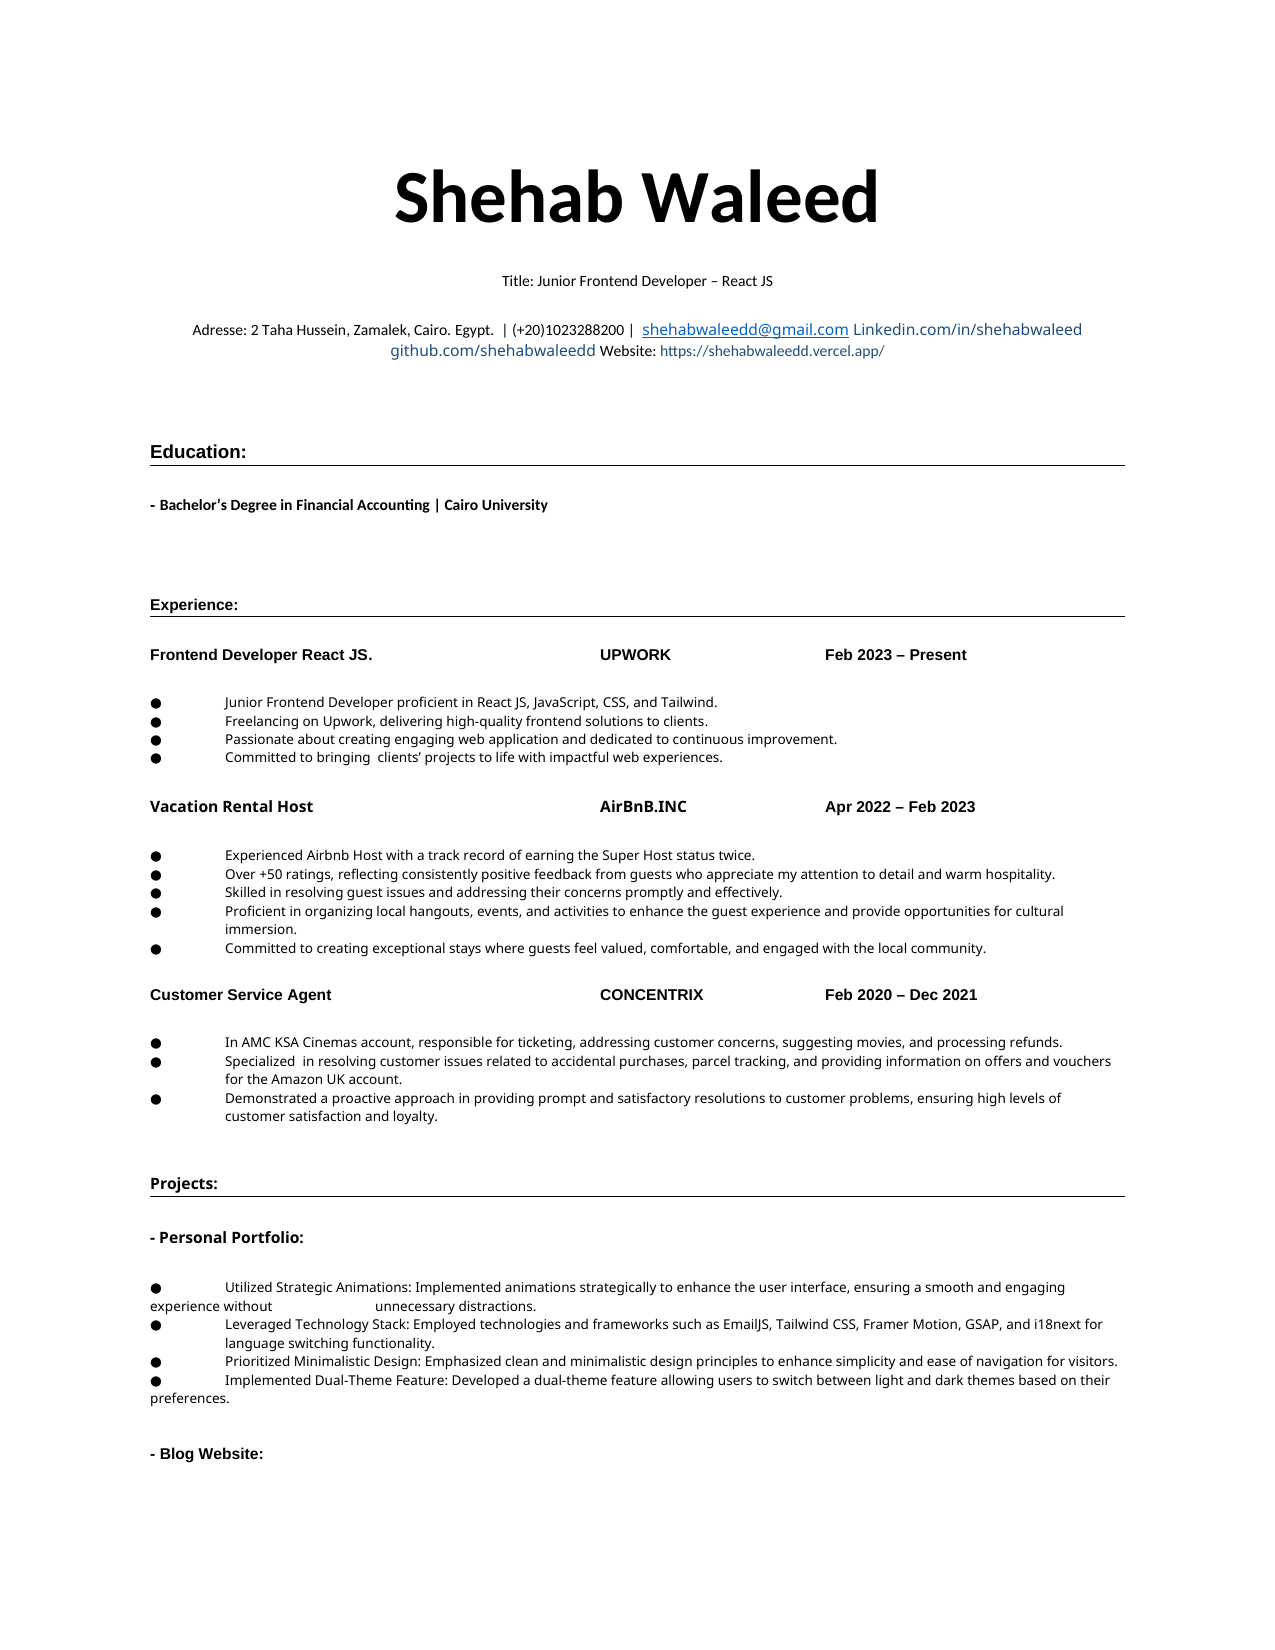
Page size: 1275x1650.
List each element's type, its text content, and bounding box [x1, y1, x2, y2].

text ● Experienced Airbnb Host with a track record of earning the Super Host status twice. [150, 846, 1125, 865]
text ● Committed to bringing clients’ projects to life with impactful web experiences. [150, 748, 1125, 767]
text ● In AMC KSA Cinemas account, responsible for ticketing, addressing customer concerns, suggesting movies, and processing refunds. [150, 1033, 1125, 1052]
text Education: [150, 441, 1125, 465]
text ● Committed to creating exceptional stays where guests feel valued, comfortable, and engaged with the local community. [150, 938, 1125, 957]
text ● Implemented Dual-Theme Feature: Developed a dual-theme feature allowing users to switch between light and dark themes based on their preferences. [150, 1371, 1125, 1407]
text Customer Service Agent CONCENTRIX Feb 2020 – Dec 2021 [150, 986, 1125, 1004]
text - Bachelor’s Degree in Financial Accounting | Cairo University [150, 495, 1125, 514]
text ● Specialized in resolving customer issues related to accidental purchases, parcel tracking, and providing information on offers and vouchers for the Amazon UK account. [150, 1052, 1125, 1089]
text ● Passionate about creating engaging web application and dedicated to continuous improvement. [150, 730, 1125, 748]
text ● Utilized Strategic Animations: Implemented animations strategically to enhance the user interface, ensuring a smooth and engaging experience without unnecessary distractions. [150, 1278, 1125, 1315]
text ● Leveraged Technology Stack: Employed technologies and frameworks such as EmailJS, Tailwind CSS, Framer Motion, GSAP, and i18next for language switching functionality. [150, 1315, 1125, 1352]
text Frontend Developer React JS. UPWORK Feb 2023 – Present [150, 646, 1125, 664]
text ● Freelancing on Upwork, delivering high-quality frontend solutions to clients. [150, 711, 1125, 730]
text ● Proficient in organizing local hangouts, events, and activities to enhance the guest experience and provide opportunities for cultural immersion. [150, 902, 1125, 938]
text Projects: [150, 1173, 1125, 1196]
text Shehab Waleed [150, 150, 1125, 242]
text ● Junior Frontend Developer proficient in React JS, JavaScript, CSS, and Tailwind. [150, 693, 1125, 711]
text Vacation Rental Host AirBnB.INC Apr 2022 – Feb 2023 [825, 796, 1125, 817]
text Adresse: 2 Taha Hussein, Zamalek, Cairo. Egypt. | (+20)1023288200 | shehabwaleedd@gmail.com Linkedin.com/in/shehabwaleed github.com/shehabwaleedd Website: https://shehabwaleedd.vercel.app/ [150, 319, 1125, 361]
text Title: Junior Frontend Developer – React JS [150, 271, 1125, 290]
text - Blog Website: [150, 1444, 1125, 1462]
text ● Over +50 ratings, reflecting consistently positive feedback from guests who appreciate my attention to detail and warm hospitality. [150, 865, 1125, 883]
text Experience: [150, 596, 1125, 616]
text ● Demonstrated a proactive approach in providing prompt and satisfactory resolutions to customer problems, ensuring high levels of customer satisfaction and loyalty. [150, 1089, 1125, 1126]
text - Personal Portfolio: [150, 1227, 1125, 1278]
text ● Prioritized Minimalistic Design: Emphasized clean and minimalistic design principles to enhance simplicity and ease of navigation for visitors. [150, 1352, 1125, 1371]
text ● Skilled in resolving guest issues and addressing their concerns promptly and effectively. [150, 883, 1125, 902]
